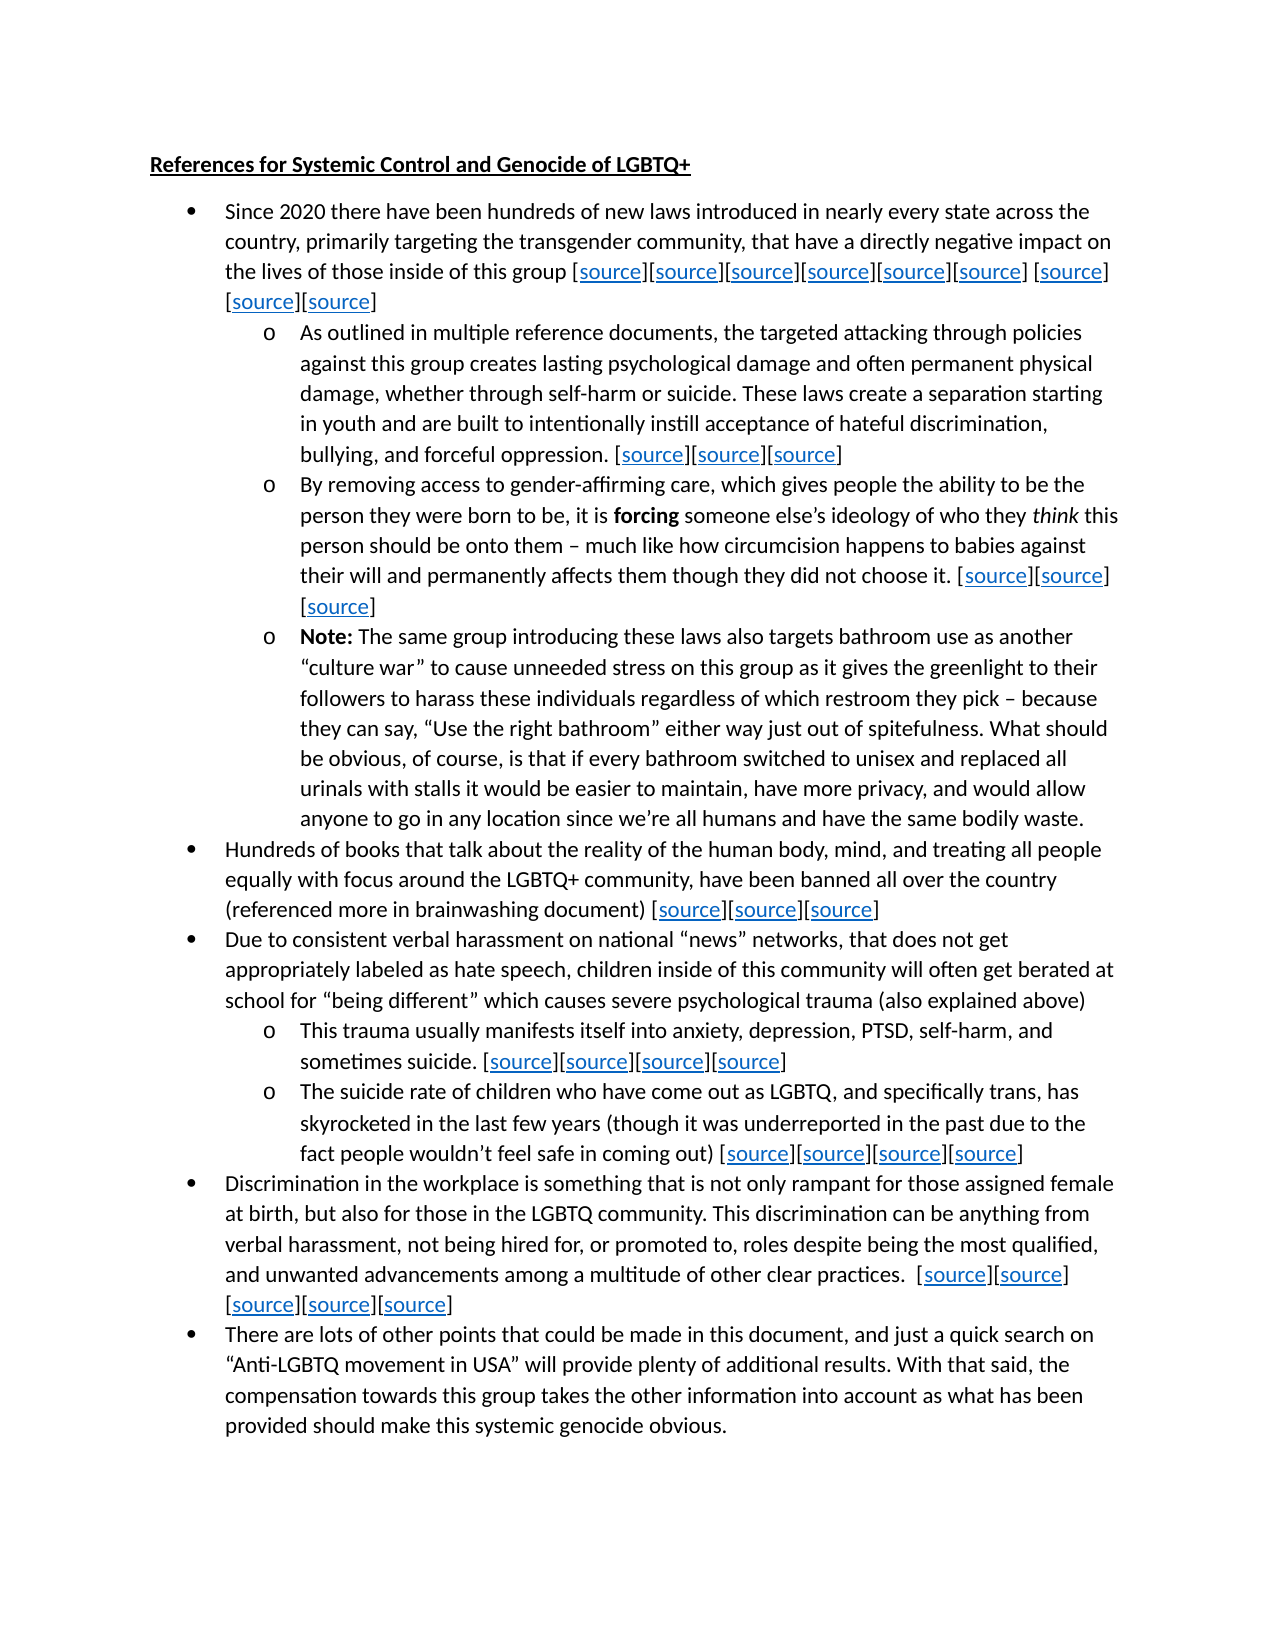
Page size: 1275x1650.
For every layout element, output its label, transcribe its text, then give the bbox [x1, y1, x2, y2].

list Due to consistent verbal harassment on national “news” networks, that does not get appropriately labeled as hate speech, children inside of this community will often get berated at school for “being different” which causes severe psychological trauma (also explained above) [187, 925, 1125, 1014]
list Since 2020 there have been hundreds of new laws introduced in nearly every state across the country, primarily targeting the transgender community, that have a directly negative impact on the lives of those inside of this group [source][source][source][source][source][source] [source][source][source] [187, 197, 1125, 316]
list This trauma usually manifests itself into anxiety, depression, PTSD, self-harm, and sometimes suicide. [source][source][source][source] [262, 1016, 1125, 1075]
list Discrimination in the workplace is something that is not only rampant for those assigned female at birth, but also for those in the LGBTQ community. This discrimination can be anything from verbal harassment, not being hired for, or promoted to, roles despite being the most qualified, and unwanted advancements among a multitude of other clear practices. [source][source][source][source][source] [187, 1169, 1125, 1318]
text References for Systemic Control and Genocide of LGBTQ+ [150, 150, 1125, 178]
list Note: The same group introducing these laws also targets bathroom use as another “culture war” to cause unneeded stress on this group as it gives the greenlight to their followers to harass these individuals regardless of which restroom they pick – because they can say, “Use the right bathroom” either way just out of spitefulness. What should be obvious, of course, is that if every bathroom switched to unisex and replaced all urinals with stalls it would be easier to maintain, have more privacy, and would allow anyone to go in any location since we’re all humans and have the same bodily waste. [262, 622, 1125, 832]
list There are lots of other points that could be made in this document, and just a quick search on “Anti-LGBTQ movement in USA” will provide plenty of additional results. With that said, the compensation towards this group takes the other information into account as what has been provided should make this systemic genocide obvious. [187, 1320, 1125, 1439]
list The suicide rate of children who have come out as LGBTQ, and specifically trans, has skyrocketed in the last few years (though it was underreported in the past due to the fact people wouldn’t feel safe in coming out) [source][source][source][source] [262, 1077, 1125, 1167]
list As outlined in multiple reference documents, the targeted attacking through policies against this group creates lasting psychological damage and often permanent physical damage, whether through self-harm or suicide. These laws create a separation starting in youth and are built to intentionally instill acceptance of hateful discrimination, bullying, and forceful oppression. [source][source][source] [262, 318, 1125, 468]
list Hundreds of books that talk about the reality of the human body, mind, and treating all people equally with focus around the LGBTQ+ community, have been banned all over the country (referenced more in brainwashing document) [source][source][source] [187, 835, 1125, 923]
list By removing access to gender-affirming care, which gives people the ability to be the person they were born to be, it is forcing someone else’s ideology of who they think this person should be onto them – much like how circumcision happens to babies against their will and permanently affects them though they did not choose it. [source][source][source] [262, 470, 1125, 620]
